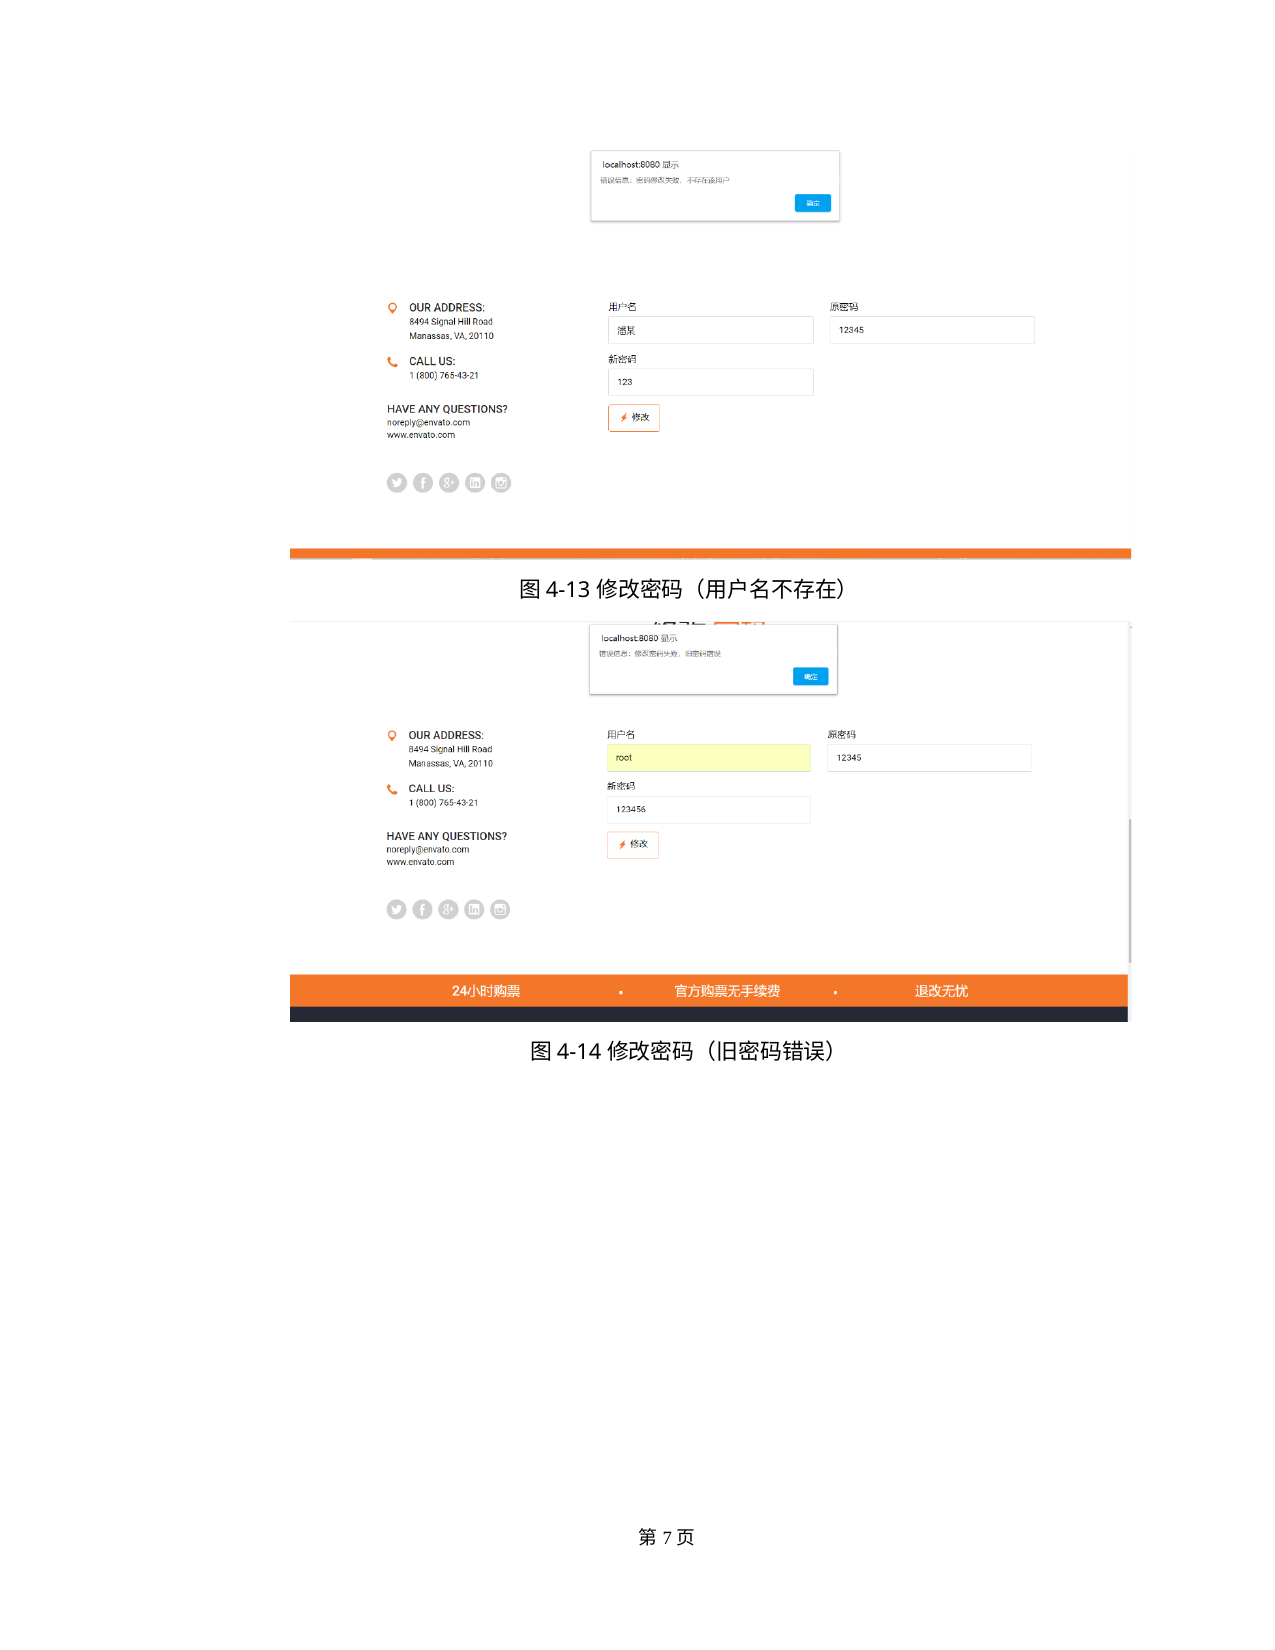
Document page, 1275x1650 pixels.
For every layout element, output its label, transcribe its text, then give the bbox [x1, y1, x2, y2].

picture [290, 150, 1132, 560]
text 图4-14 修改密码（旧密码错误） [246, 1034, 1088, 1066]
text 图4-13 修改密码（用户名不存在） [246, 572, 1088, 604]
picture [290, 620, 1132, 1022]
